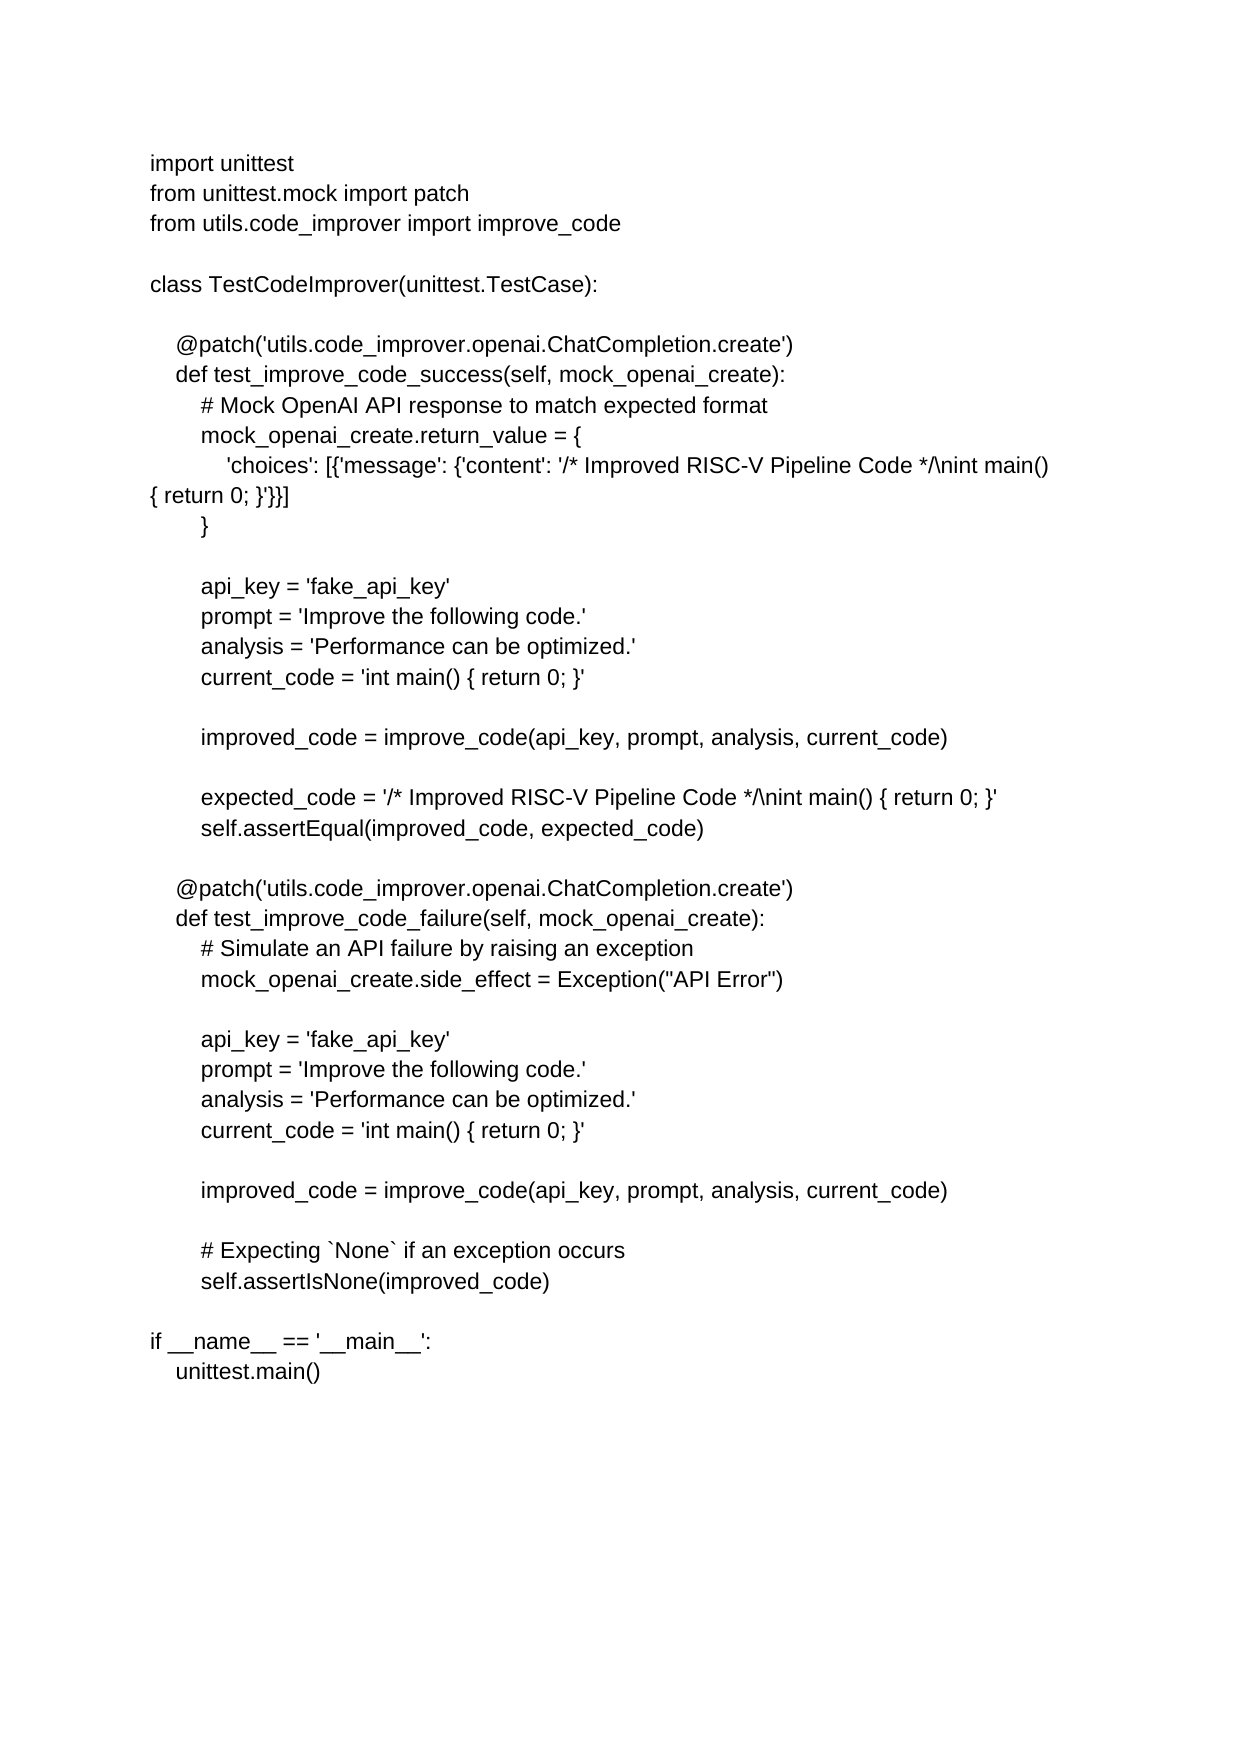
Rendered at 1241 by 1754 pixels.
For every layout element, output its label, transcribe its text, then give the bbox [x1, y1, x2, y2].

text class TestCodeImprover(unittest.TestCase): [150, 271, 1090, 297]
text current_code = 'int main() { return 0; }' [150, 663, 1090, 690]
text mock_openai_create.side_effect = Exception("API Error") [150, 966, 1090, 992]
text def test_improve_code_failure(self, mock_openai_create): [150, 905, 1090, 932]
text analysis = 'Performance can be optimized.' [150, 1086, 1090, 1113]
text self.assertEqual(improved_code, expected_code) [150, 814, 1090, 841]
text # Expecting `None` if an exception occurs [150, 1237, 1090, 1264]
text improved_code = improve_code(api_key, prompt, analysis, current_code) [150, 724, 1090, 750]
text self.assertIsNone(improved_code) [150, 1268, 1090, 1294]
text # Simulate an API failure by raising an exception [150, 935, 1090, 962]
text current_code = 'int main() { return 0; }' [150, 1117, 1090, 1143]
text expected_code = '/* Improved RISC-V Pipeline Code */\nint main() { return 0; }' [150, 784, 1090, 811]
text prompt = 'Improve the following code.' [150, 1056, 1090, 1083]
text prompt = 'Improve the following code.' [150, 603, 1090, 629]
text api_key = 'fake_api_key' [150, 573, 1090, 599]
text import unittest [150, 150, 1090, 176]
text @patch('utils.code_improver.openai.ChatCompletion.create') [150, 875, 1090, 901]
text def test_improve_code_success(self, mock_openai_create): [150, 361, 1090, 388]
text from unittest.mock import patch [150, 180, 1090, 207]
text api_key = 'fake_api_key' [150, 1026, 1090, 1052]
text @patch('utils.code_improver.openai.ChatCompletion.create') [150, 331, 1090, 358]
text improved_code = improve_code(api_key, prompt, analysis, current_code) [150, 1177, 1090, 1203]
text 'choices': [{'message': {'content': '/* Improved RISC-V Pipeline Code */\nint main() { return 0; }'}}] [150, 452, 1090, 509]
text mock_openai_create.return_value = { [150, 422, 1090, 448]
text from utils.code_improver import improve_code [150, 210, 1090, 237]
text if __name__ == '__main__': [150, 1328, 1090, 1354]
text } [150, 512, 1090, 539]
text # Mock OpenAI API response to match expected format [150, 392, 1090, 418]
text analysis = 'Performance can be optimized.' [150, 633, 1090, 660]
text unittest.main() [150, 1358, 1090, 1385]
